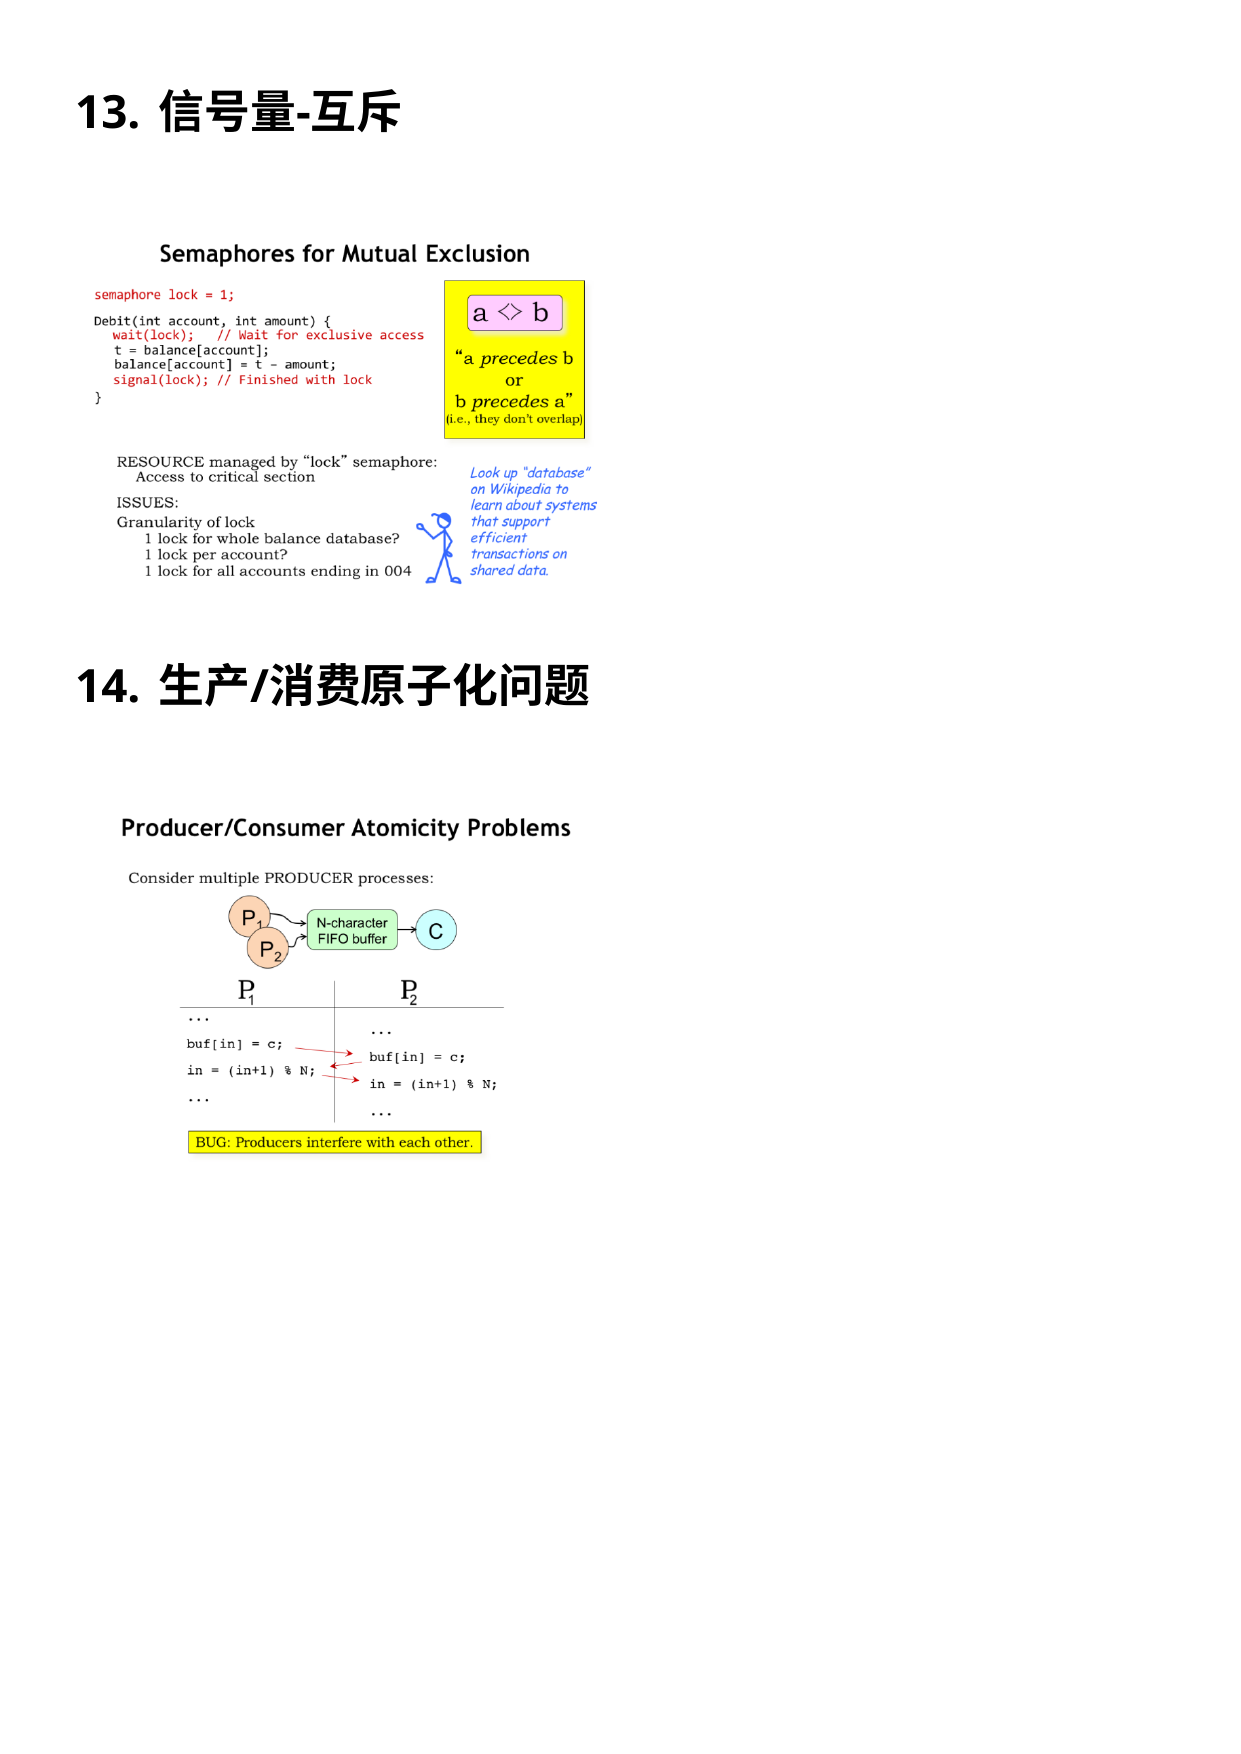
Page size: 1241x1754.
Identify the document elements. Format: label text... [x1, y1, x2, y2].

subtitle 生产/消费原子化问题 [75, 649, 1165, 716]
subtitle 信号量-互斥 [75, 75, 1165, 142]
picture [75, 217, 615, 622]
picture [75, 791, 617, 1198]
